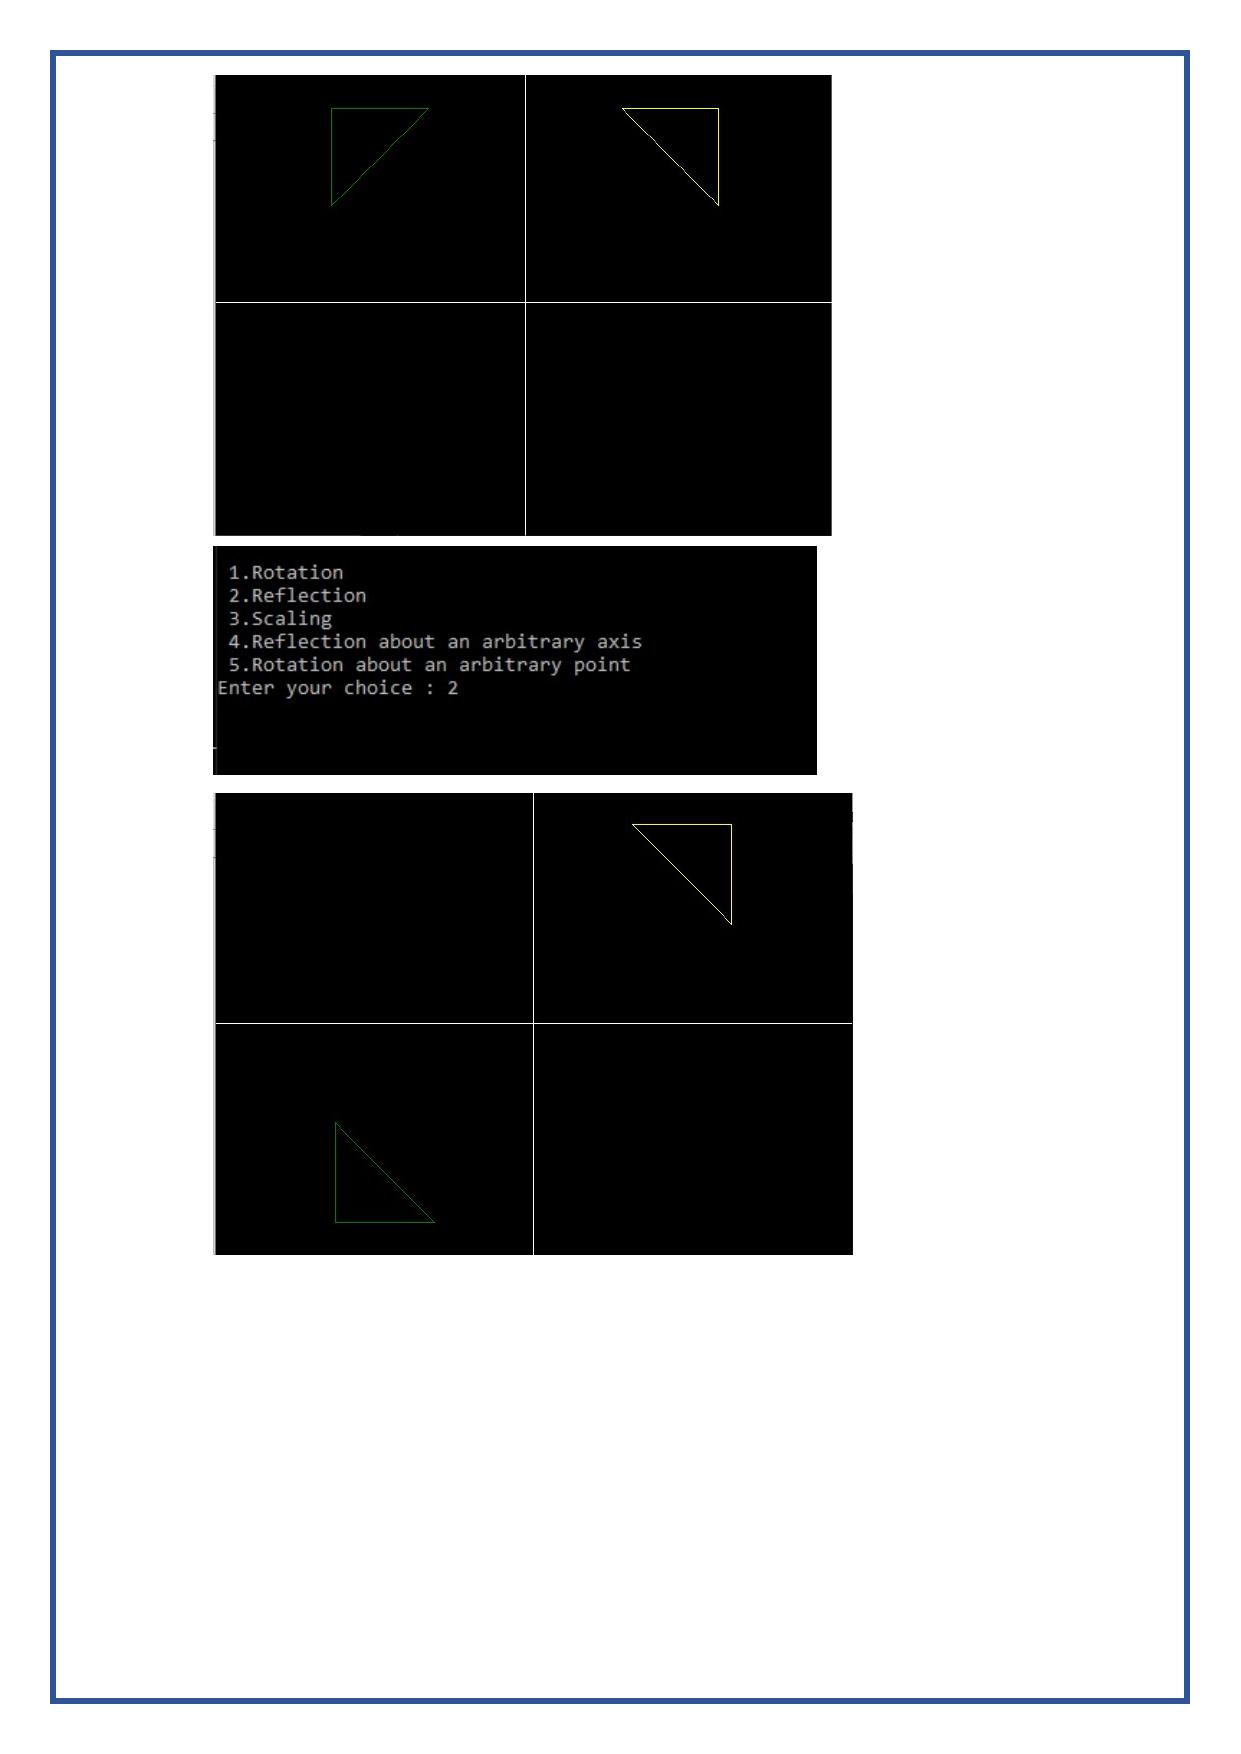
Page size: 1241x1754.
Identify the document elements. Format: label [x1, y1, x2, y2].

picture [213, 546, 817, 775]
picture [213, 793, 853, 1255]
picture [213, 75, 832, 536]
